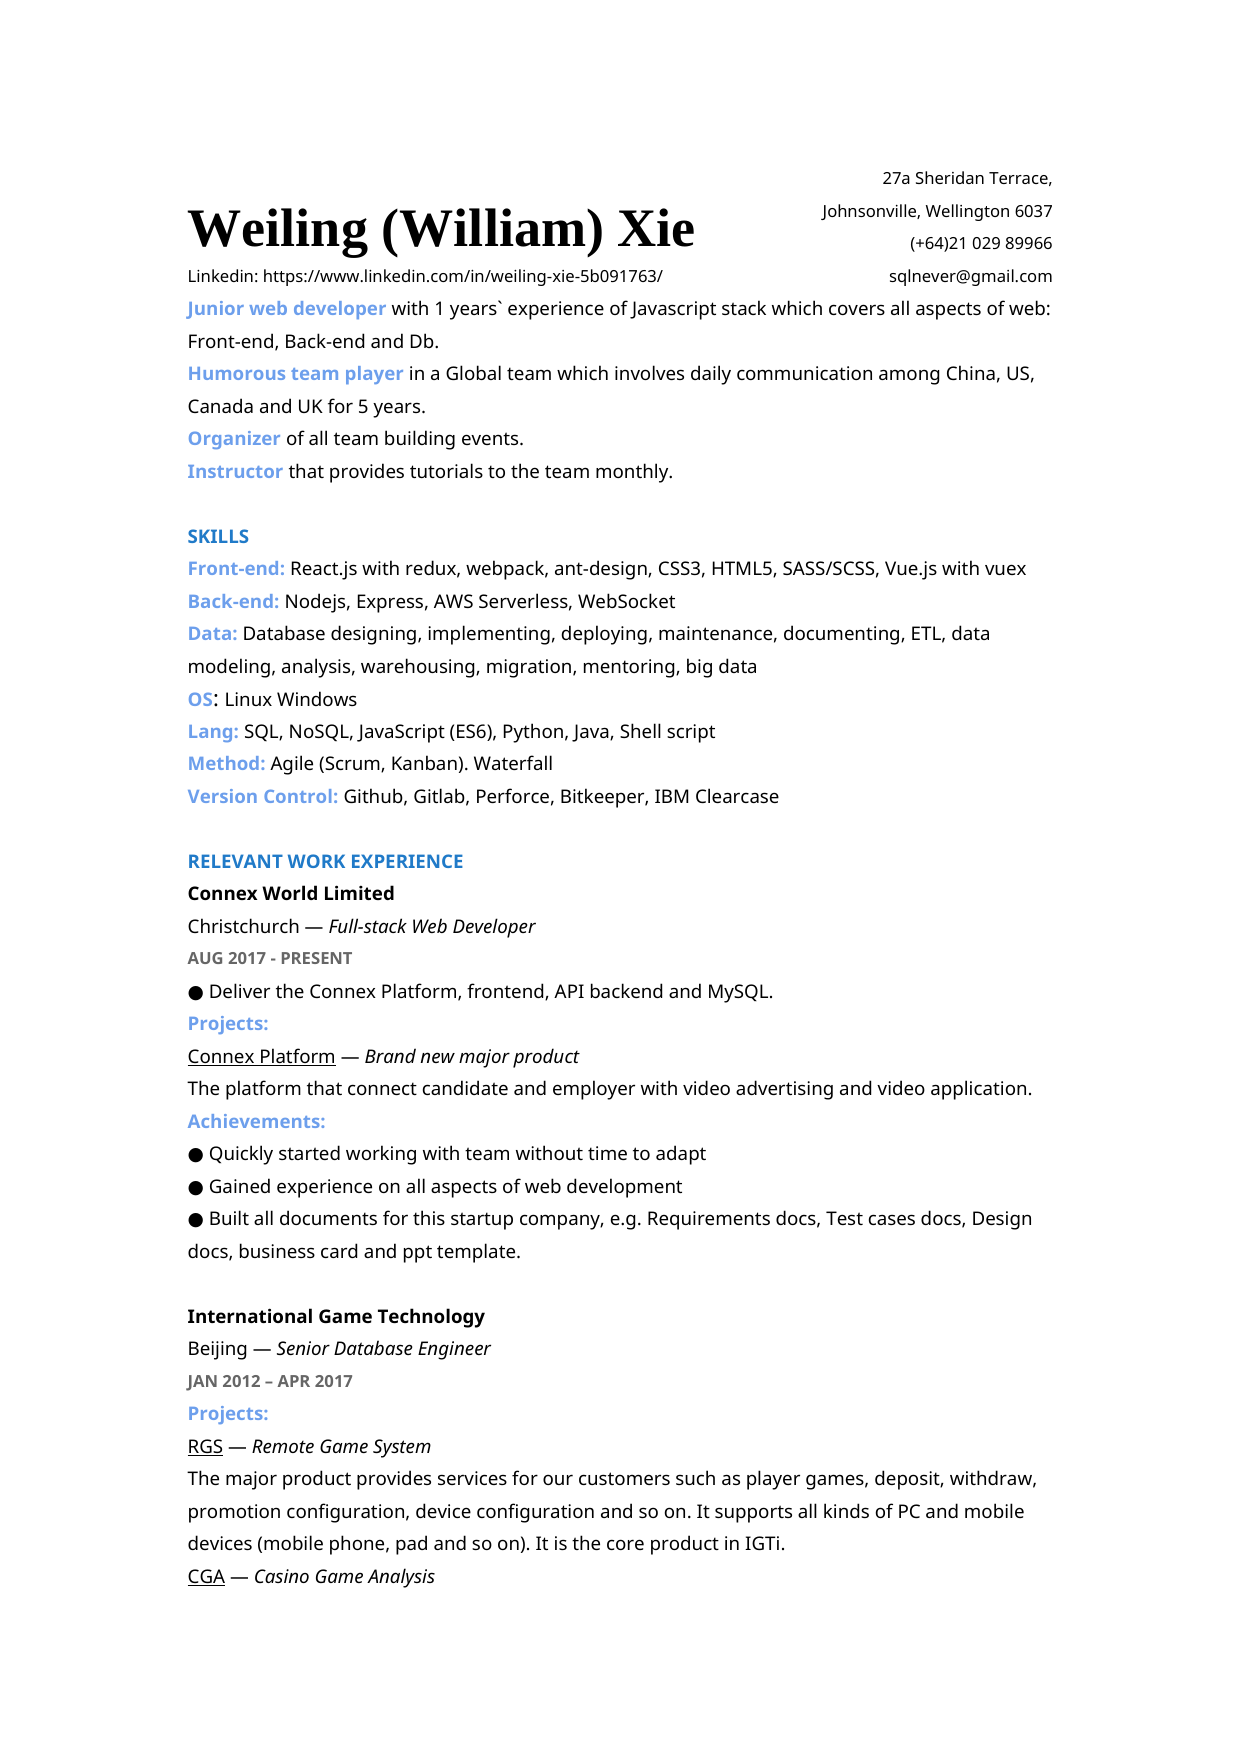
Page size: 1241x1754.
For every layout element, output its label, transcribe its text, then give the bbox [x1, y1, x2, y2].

text The major product provides services for our customers such as player games, deposit, withdraw, promotion configuration, device configuration and so on. It supports all kinds of PC and mobile devices (mobile phone, pad and so on). It is the core product in IGTi. [187, 1462, 1053, 1559]
text ● Deliver the Connex Platform, frontend, API backend and MySQL. [187, 974, 1053, 1007]
text AUG 2017 - PRESENT [187, 942, 1053, 974]
text Method: Agile (Scrum, Kanban). Waterfall [187, 747, 1053, 779]
text Data: Database designing, implementing, deploying, maintenance, documenting, ETL, data modeling, analysis, warehousing, migration, mentoring, big data [187, 617, 1053, 682]
text Projects: [187, 1007, 1053, 1039]
text ● Built all documents for this startup company, e.g. Requirements docs, Test cases docs, Design docs, business card and ppt template. [187, 1202, 1053, 1267]
text Christchurch — Full-stack Web Developer [187, 909, 1053, 942]
text International Game Technology [187, 1299, 1053, 1332]
text Junior web developer with 1 years` experience of Javascript stack which covers all aspects of web: Front-end, Back-end and Db. [187, 292, 1053, 357]
text Achievements: [187, 1104, 1053, 1137]
text Humorous team player in a Global team which involves daily communication among China, US, Canada and UK for 5 years. [187, 357, 1053, 422]
text 27a Sheridan Terrace, [794, 162, 1053, 194]
text Instructor that provides tutorials to the team monthly. [187, 454, 1053, 487]
text Organizer of all team building events. [187, 422, 1053, 454]
text Johnsonville, Wellington 6037 [794, 194, 1053, 227]
text RGS — Remote Game System [187, 1429, 1053, 1462]
text Linkedin: https://www.linkedin.com/in/weiling-xie-5b091763/ [187, 259, 749, 292]
text Front-end: React.js with redux, webpack, ant-design, CSS3, HTML5, SASS/SCSS, Vue.js with vuex [187, 552, 1053, 584]
text Version Control: Github, Gitlab, Perforce, Bitkeeper, IBM Clearcase [187, 779, 1053, 812]
text Connex World Limited [187, 877, 1053, 909]
text Weiling (William) Xie [187, 194, 749, 259]
text Beijing — Senior Database Engineer [187, 1332, 1053, 1364]
text JAN 2012 – APR 2017 [187, 1364, 1053, 1397]
text Connex Platform — Brand new major product [187, 1039, 1053, 1072]
text OS: Linux Windows [187, 682, 1053, 714]
text Lang: SQL, NoSQL, JavaScript (ES6), Python, Java, Shell script [187, 714, 1053, 747]
text (+64)21 029 89966 [794, 227, 1053, 259]
text The platform that connect candidate and employer with video advertising and video application. [187, 1072, 1053, 1104]
text RELEVANT WORK EXPERIENCE [187, 844, 1053, 877]
text sqlnever@gmail.com [794, 259, 1053, 292]
text ● Quickly started working with team without time to adapt [187, 1137, 1053, 1169]
text SKILLS [187, 519, 1053, 552]
text Projects: [187, 1397, 1053, 1429]
text CGA — Casino Game Analysis [187, 1559, 1053, 1592]
text Back-end: Nodejs, Express, AWS Serverless, WebSocket [187, 584, 1053, 617]
text ● Gained experience on all aspects of web development [187, 1169, 1053, 1202]
